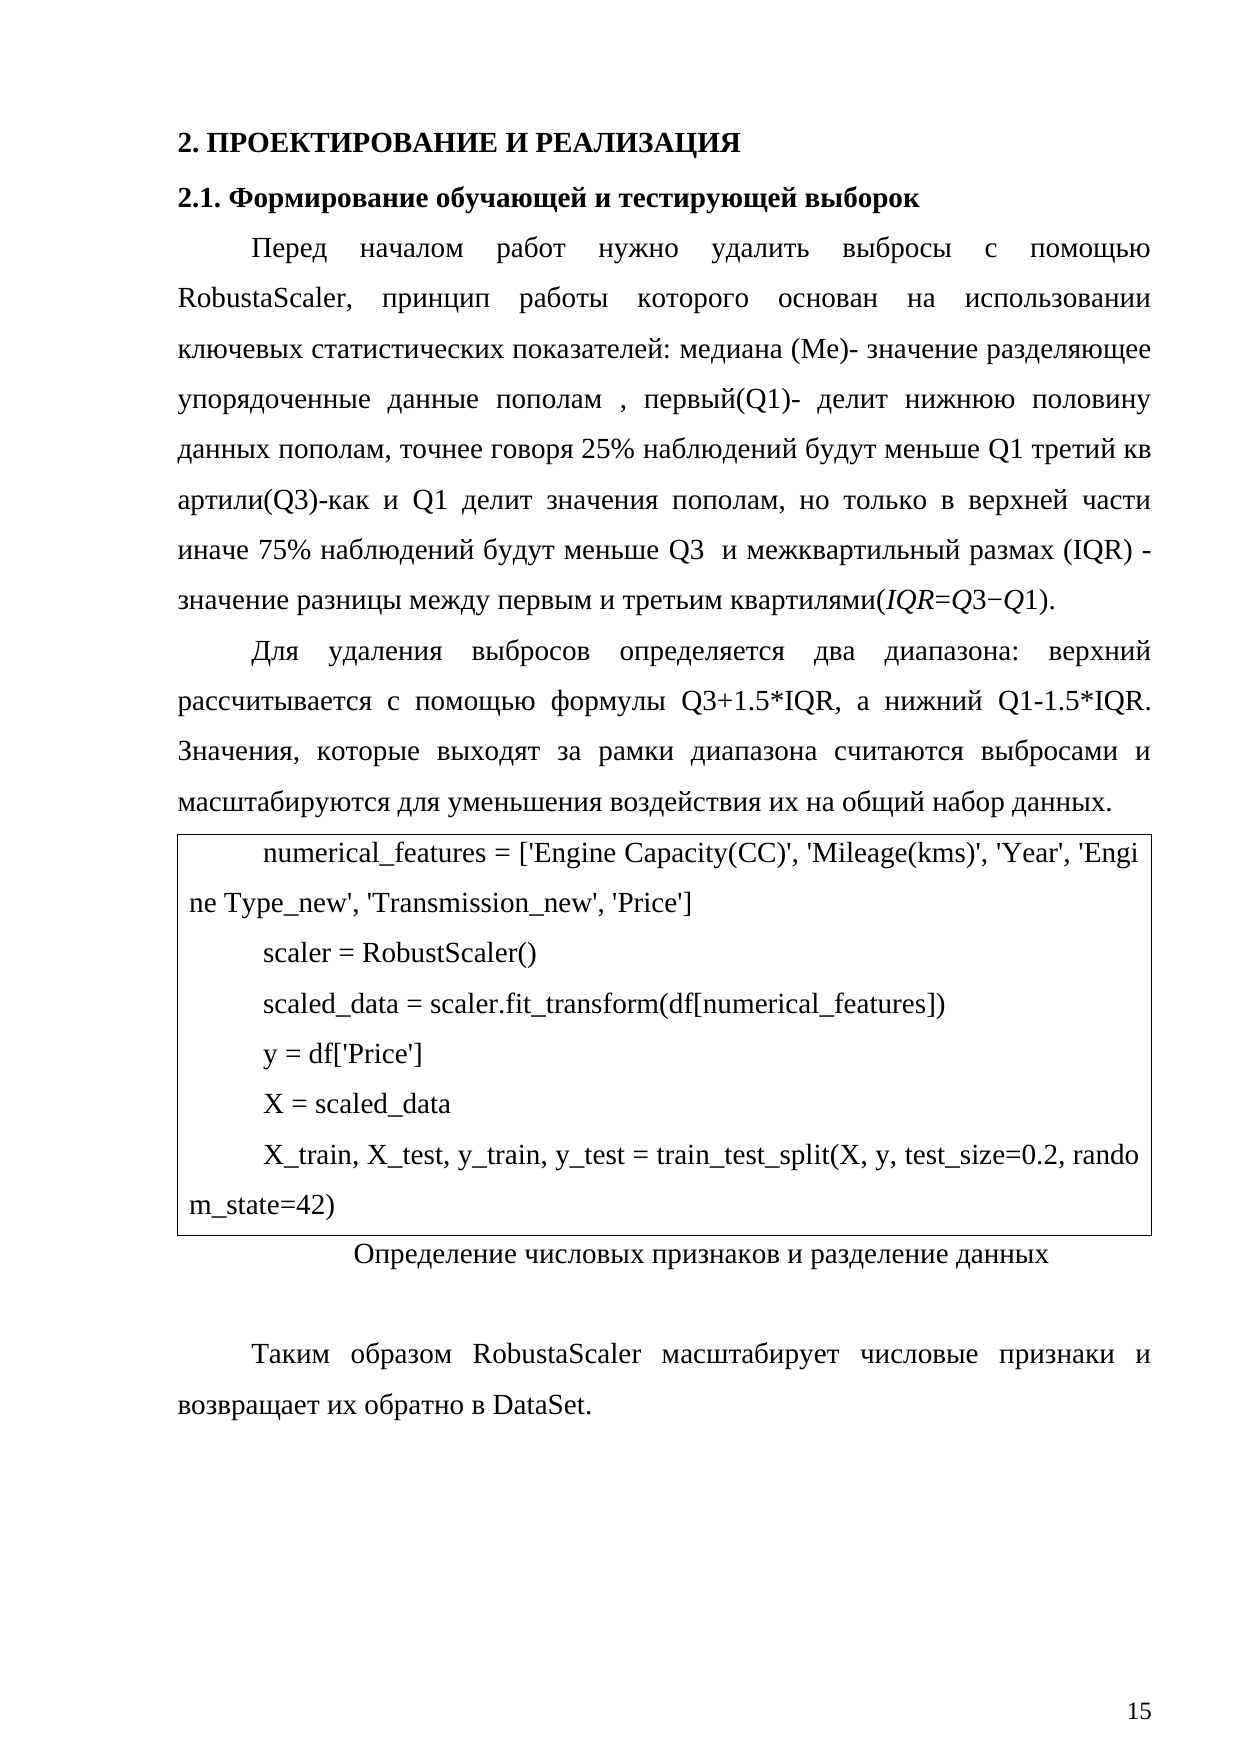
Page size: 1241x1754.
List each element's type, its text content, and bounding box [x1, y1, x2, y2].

table_header numerical_features = ['Engine Capacity(CC)', 'Mileage(kms)', 'Year', 'Engine Type_new', 'Transmission_new', 'Price'] scaler = RobustScaler() scaled_data = scaler.fit_transform(df[numerical_features]) y = df['Price'] X = scaled_data X_train, X_test, y_train, y_test = train_test_split(X, y, test_size=0.2, random_state=42) [178, 835, 1151, 1235]
text Перед началом работ нужно удалить выбросы с помощью RobustaScaler, принцип работы которого основан на использовании ключевых статистических показателей: медиана (Me)- значение разделяющее упорядоченные данные пополам , первый(Q1)- делит нижнюю половину данных пополам, точнее говоря 25% наблюдений будут меньше Q1 третий квартили(Q3)-как и Q1 делит значения пополам, но только в верхней части иначе 75% наблюдений будут меньше Q3 и межквартильный размах (IQR) - значение разницы между первым и третьим квартилями(IQR=Q3−Q1). [177, 230, 1152, 616]
text Для удаления выбросов определяется два диапазона: верхний рассчитывается с помощью формулы Q3+1.5*IQR, а нижний Q1-1.5*IQR. Значения, которые выходят за рамки диапазона считаются выбросами и масштабируются для уменьшения воздействия их на общий набор данных. [177, 633, 1152, 817]
subtitle 2.1. Формирование обучающей и тестирующей выборок [177, 180, 1152, 213]
subtitle 2. ПРОЕКТИРОВАНИЕ И РЕАЛИЗАЦИЯ [177, 125, 1152, 159]
text Таким образом RobustaScaler масштабирует числовые признаки и возвращает их обратно в DataSet. [177, 1337, 1152, 1421]
text Определение числовых признаков и разделение данных [177, 1236, 1152, 1269]
